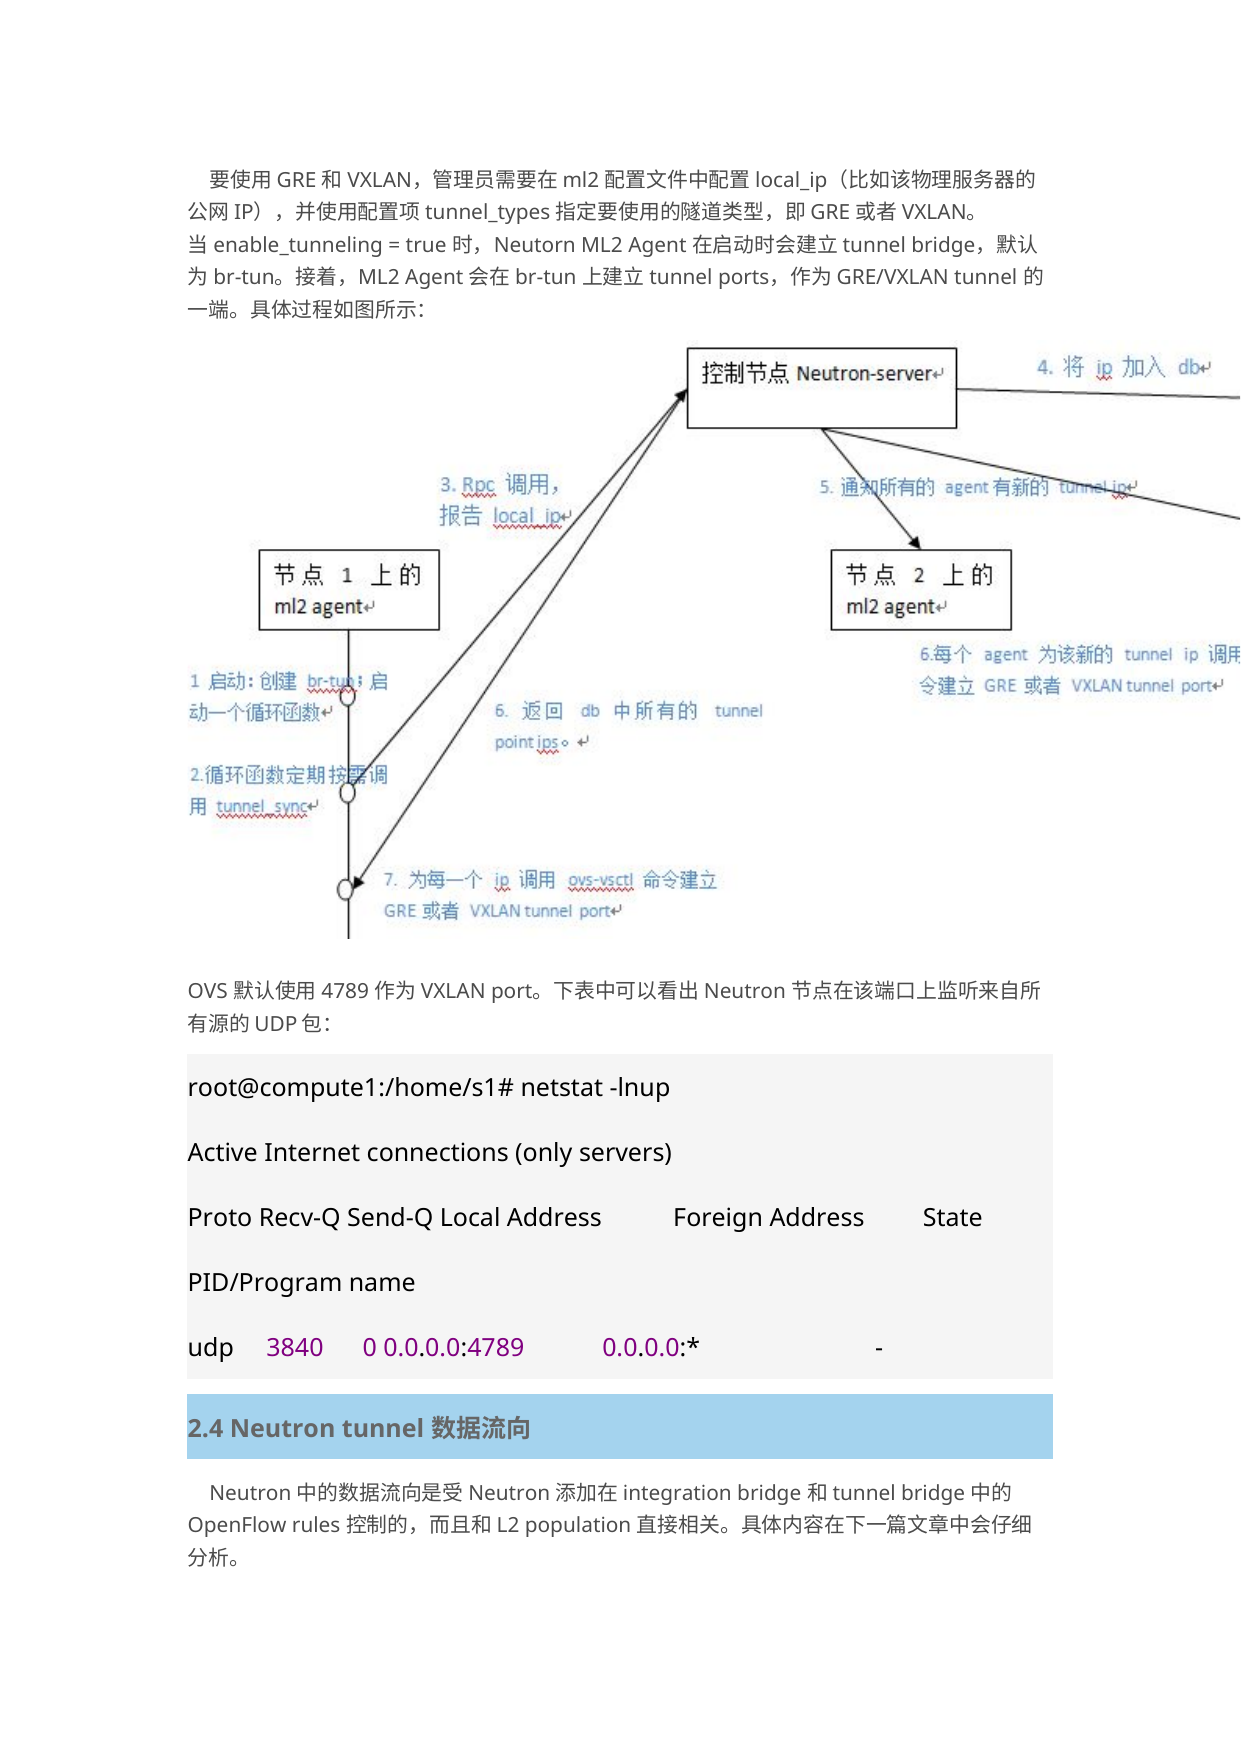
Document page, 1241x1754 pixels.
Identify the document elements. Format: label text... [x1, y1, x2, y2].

text udp 3840 0 0.0.0.0:4789 0.0.0.0:* - [187, 1314, 1053, 1379]
text root@compute1:/home/s1# netstat -lnup [187, 1054, 1053, 1119]
text Proto Recv-Q Send-Q Local Address Foreign Address State PID/Program name [187, 1184, 1053, 1314]
text Active Internet connections (only servers) [187, 1119, 1053, 1184]
text 要使用 GRE 和 VXLAN，管理员需要在 ml2 配置文件中配置 local_ip（比如该物理服务器的公网 IP），并使用配置项 tunnel_types 指定要使用的隧道类型，即 GRE 或者 VXLAN。当 enable_tunneling = true 时，Neutorn ML2 Agent 在启动时会建立 tunnel bridge，默认为 br-tun。接着，ML2 Agent 会在 br-tun 上建立 tunnel ports，作为 GRE/VXLAN tunnel 的一端。具体过程如图所示： [187, 162, 1053, 324]
text OVS 默认使用 4789 作为 VXLAN port。下表中可以看出 Neutron 节点在该端口上监听来自所有源的UDP包： [187, 973, 1053, 1038]
picture [187, 340, 1241, 939]
text 2.4 Neutron tunnel 数据流向 [187, 1394, 1053, 1459]
text Neutron 中的数据流向是受 Neutron 添加在 integration bridge 和 tunnel bridge 中的 OpenFlow rules 控制的，而且和 L2 population 直接相关。具体内容在下一篇文章中会仔细分析。 [187, 1475, 1053, 1573]
